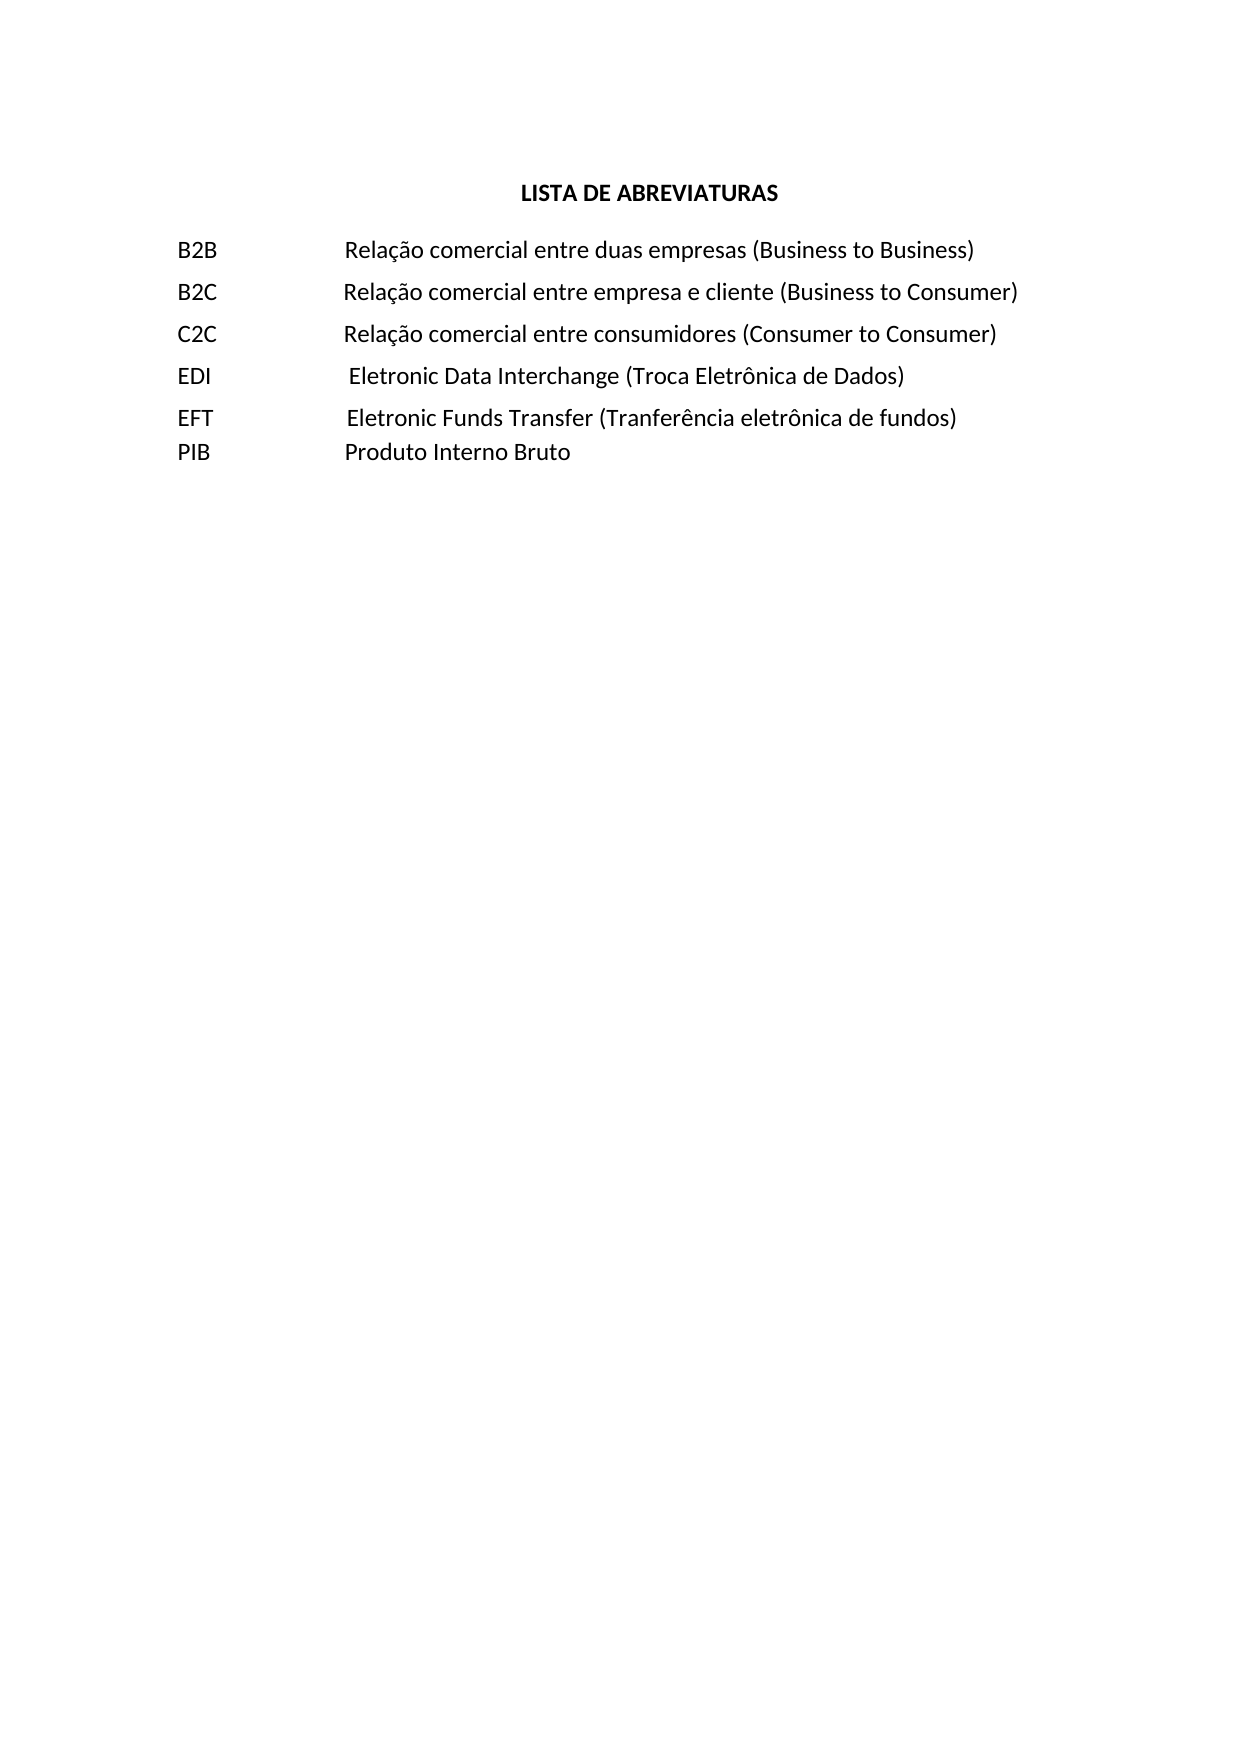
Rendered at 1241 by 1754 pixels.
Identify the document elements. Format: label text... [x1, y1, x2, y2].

text LISTA DE ABREVIATURAS [177, 177, 1122, 208]
text B2C Relação comercial entre empresa e cliente (Business to Consumer) [177, 276, 1122, 307]
text C2C Relação comercial entre consumidores (Consumer to Consumer) [177, 318, 1122, 349]
text EFT Eletronic Funds Transfer (Tranferência eletrônica de fundos) [177, 402, 1122, 433]
text PIB Produto Interno Bruto [177, 436, 1122, 467]
text B2B Relação comercial entre duas empresas (Business to Business) [177, 234, 1122, 265]
text EDI Eletronic Data Interchange (Troca Eletrônica de Dados) [177, 360, 1122, 391]
